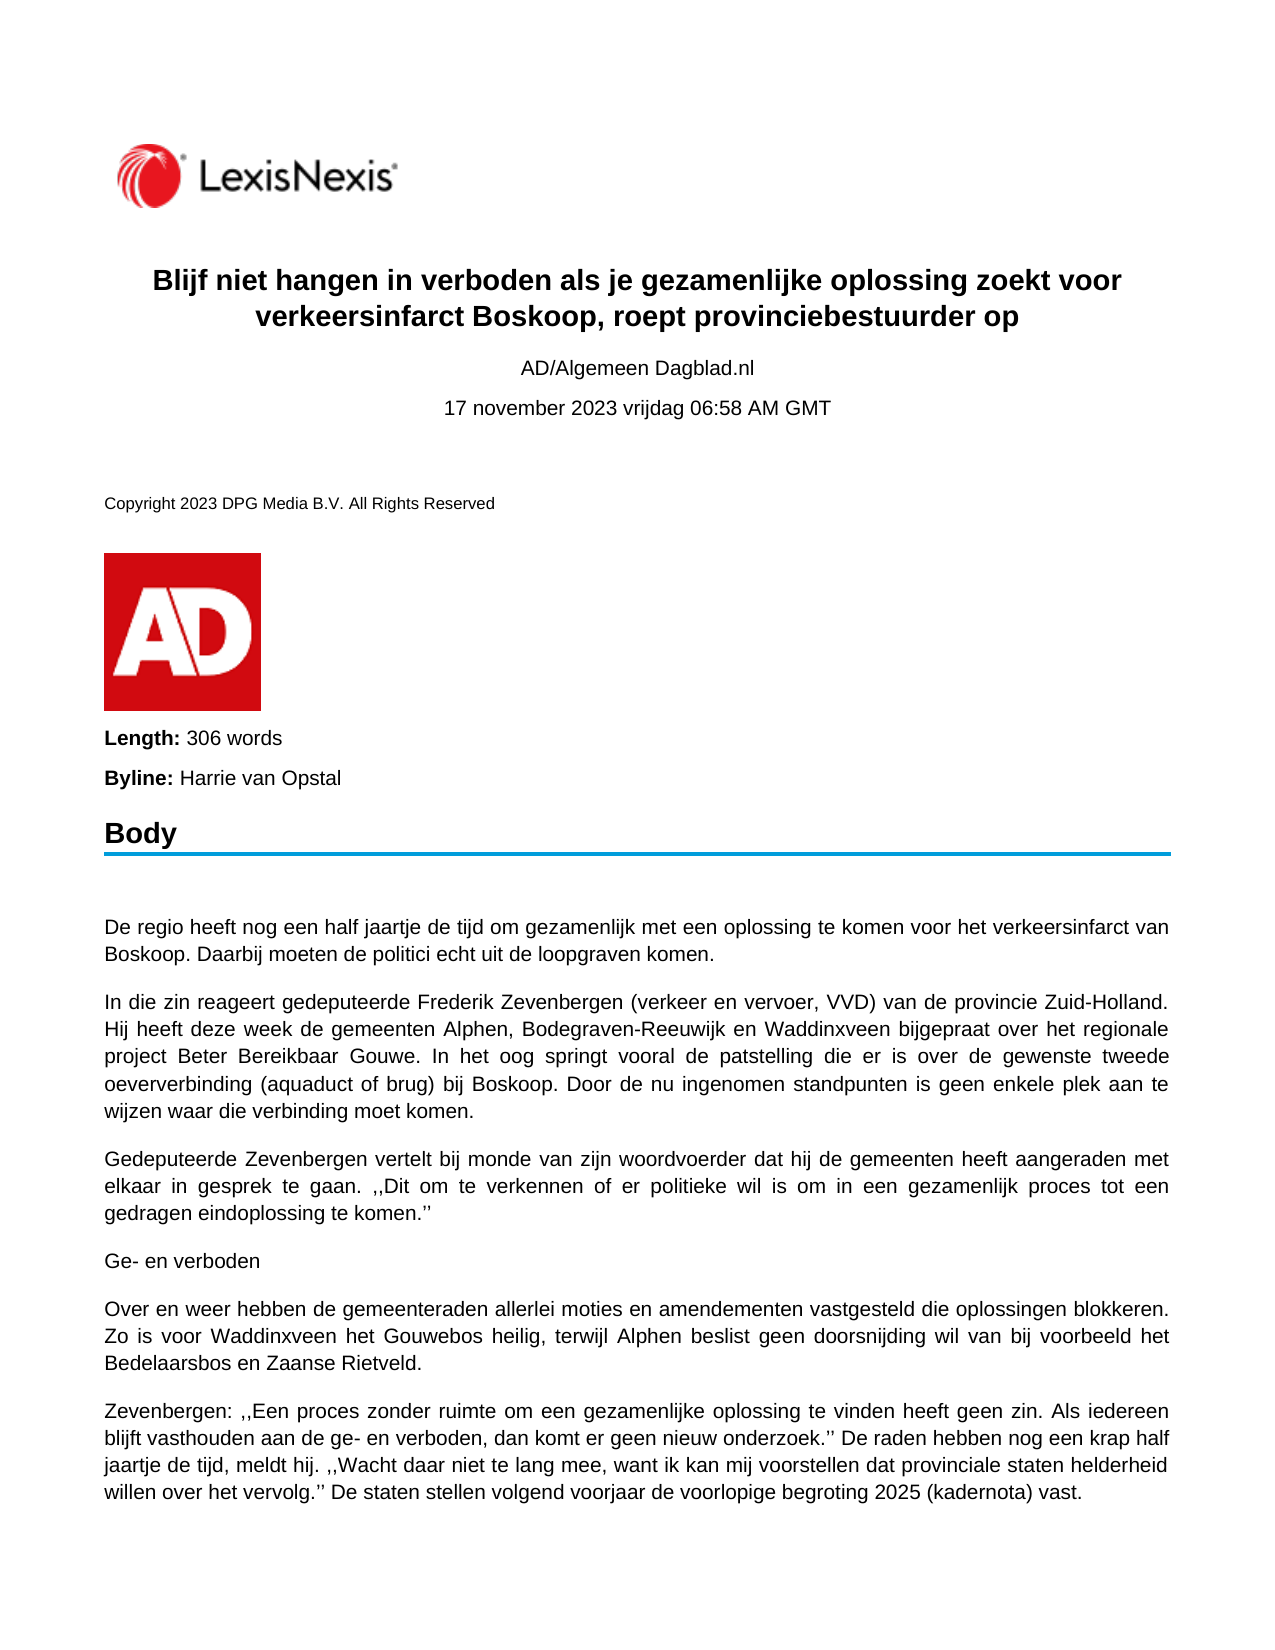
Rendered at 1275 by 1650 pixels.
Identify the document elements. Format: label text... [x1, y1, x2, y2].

text In die zin reageert gedeputeerde Frederik Zevenbergen (verkeer en vervoer, VVD) van de provincie Zuid-Holland. Hij heeft deze week de gemeenten Alphen, Bodegraven-Reeuwijk en Waddinxveen bijgepraat over het regionale project Beter Bereikbaar Gouwe. In het oog springt vooral de patstelling die er is over de gewenste tweede oeververbinding (aquaduct of brug) bij Boskoop. Door de nu ingenomen standpunten is geen enkele plek aan te wijzen waar die verbinding moet komen. [104, 987, 1171, 1122]
text AD/Algemeen Dagblad.nl [104, 353, 1171, 380]
text 17 november 2023 vrijdag 06:58 AM GMT [104, 393, 1171, 420]
subtitle Blijf niet hangen in verboden als je gezamenlijke oplossing zoekt voor verkeersinfarct Boskoop, roept provinciebestuurder op [104, 261, 1171, 332]
text Ge- en verboden [104, 1245, 1171, 1272]
picture [104, 553, 261, 711]
text Body [104, 814, 1171, 850]
text De regio heeft nog een half jaartje de tijd om gezamenlijk met een oplossing te komen voor het verkeersinfarct van Boskoop. Daarbij moeten de politici echt uit de loopgraven komen. [104, 912, 1171, 966]
text Zevenbergen: ,,Een proces zonder ruimte om een gezamenlijke oplossing te vinden heeft geen zin. Als iedereen blijft vasthouden aan de ge- en verboden, dan komt er geen nieuw onderzoek.’’ De raden hebben nog een krap half jaartje de tijd, meldt hij. ,,Wacht daar niet te lang mee, want ik kan mij voorstellen dat provinciale staten helderheid willen over het vervolg.’’ De staten stellen volgend voorjaar de voorlopige begroting 2025 (kadernota) vast. [104, 1395, 1171, 1504]
picture [104, 144, 412, 208]
text Byline: Harrie van Opstal [104, 762, 1171, 789]
text Gedeputeerde Zevenbergen vertelt bij monde van zijn woordvoerder dat hij de gemeenten heeft aangeraden met elkaar in gesprek te gaan. ,,Dit om te verkennen of er politieke wil is om in een gezamenlijk proces tot een gedragen eindoplossing te komen.’’ [104, 1143, 1171, 1224]
text Over en weer hebben de gemeenteraden allerlei moties en amendementen vastgesteld die oplossingen blokkeren. Zo is voor Waddinxveen het Gouwebos heilig, terwijl Alphen beslist geen doorsnijding wil van bij voorbeeld het Bedelaarsbos en Zaanse Rietveld. [104, 1293, 1171, 1374]
text Copyright 2023 DPG Media B.V. All Rights Reserved [104, 461, 1171, 513]
text Length: 306 words [104, 723, 1171, 750]
